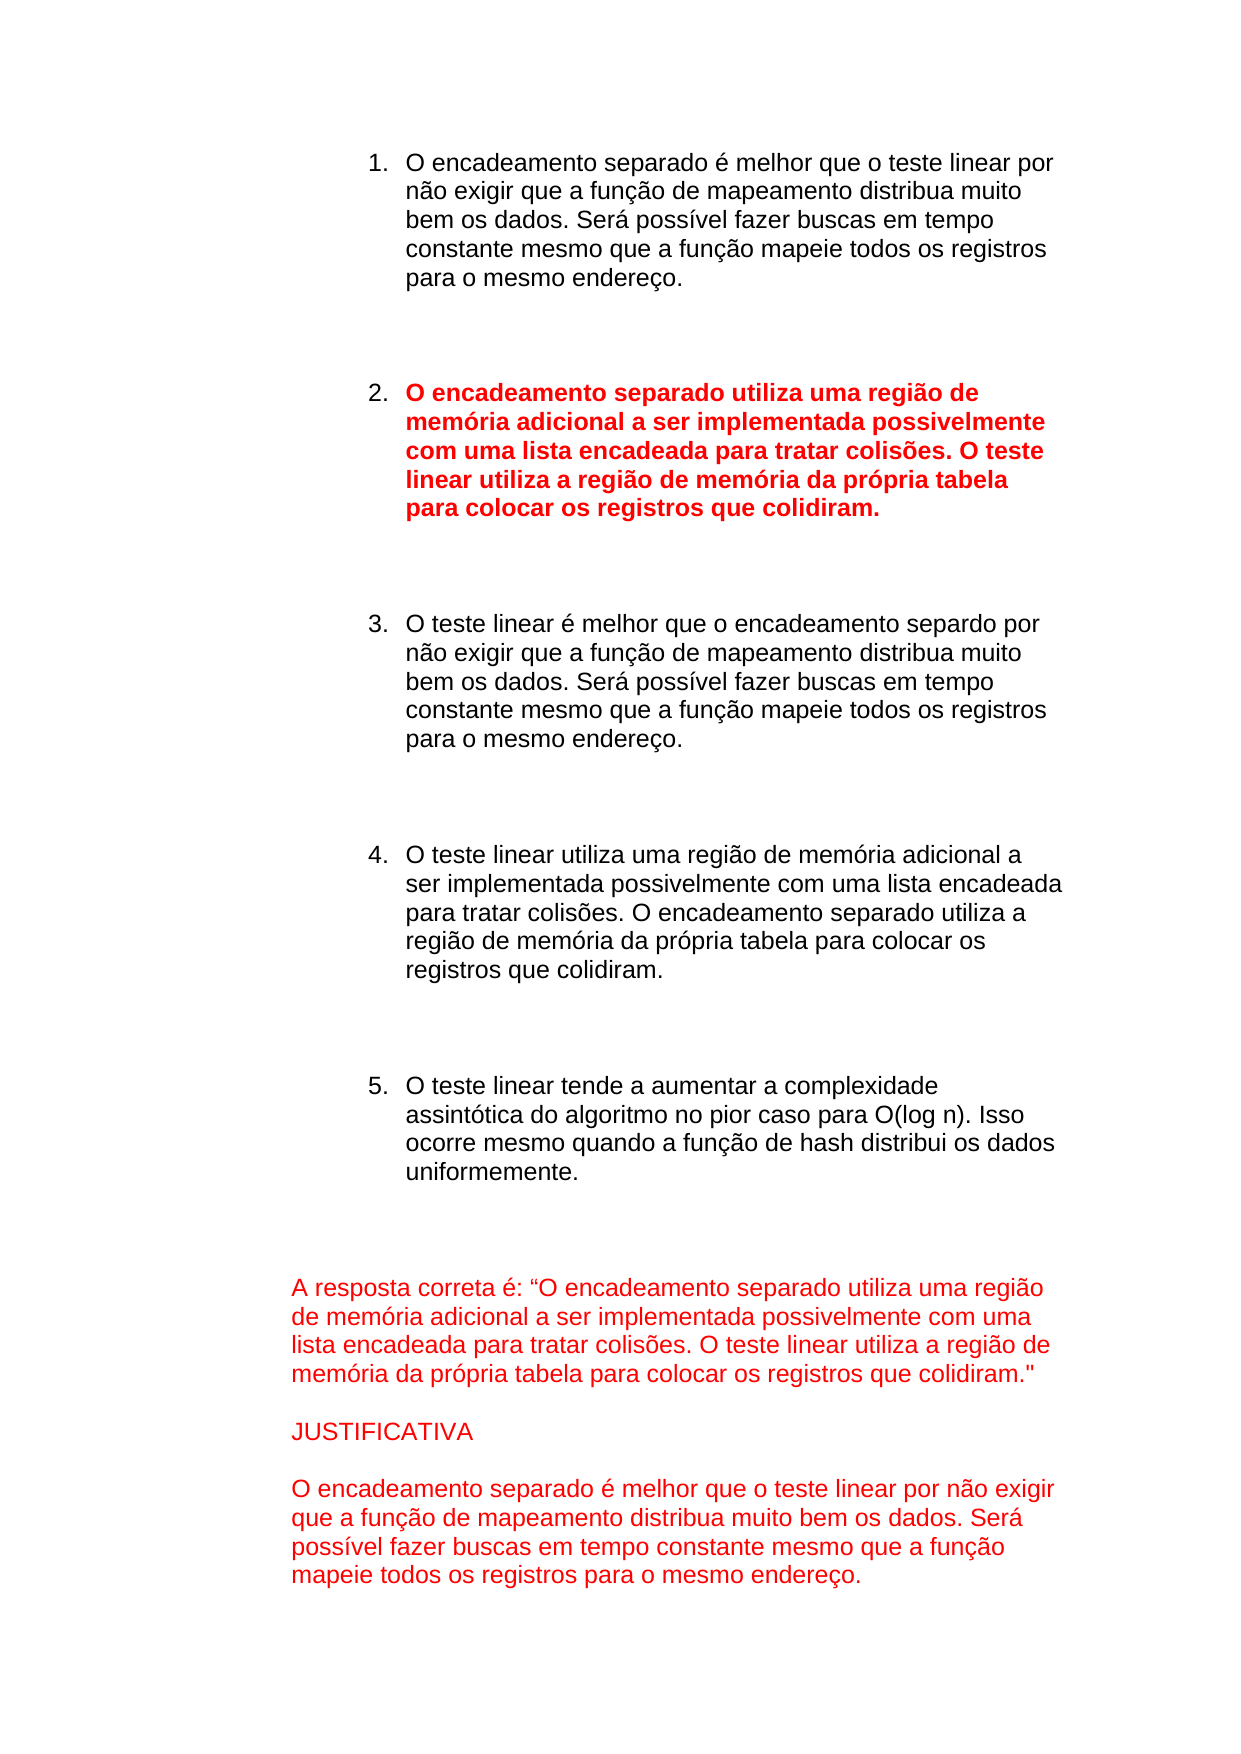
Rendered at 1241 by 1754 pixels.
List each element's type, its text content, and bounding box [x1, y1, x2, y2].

list O encadeamento separado utiliza uma região de memória adicional a ser implementada possivelmente com uma lista encadeada para tratar colisões. O teste linear utiliza a região de memória da própria tabela para colocar os registros que colidiram. [368, 378, 1063, 522]
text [291, 1273, 1063, 1589]
list O teste linear é melhor que o encadeamento separdo por não exigir que a função de mapeamento distribua muito bem os dados. Será possível fazer buscas em tempo constante mesmo que a função mapeie todos os registros para o mesmo endereço. [368, 609, 1063, 753]
list O teste linear tende a aumentar a complexidade assintótica do algoritmo no pior caso para O(log n). Isso ocorre mesmo quando a função de hash distribui os dados uniformemente. [368, 1071, 1063, 1186]
list O encadeamento separado é melhor que o teste linear por não exigir que a função de mapeamento distribua muito bem os dados. Será possível fazer buscas em tempo constante mesmo que a função mapeie todos os registros para o mesmo endereço. [368, 148, 1063, 291]
list O teste linear utiliza uma região de memória adicional a ser implementada possivelmente com uma lista encadeada para tratar colisões. O encadeamento separado utiliza a região de memória da própria tabela para colocar os registros que colidiram. [368, 840, 1063, 984]
